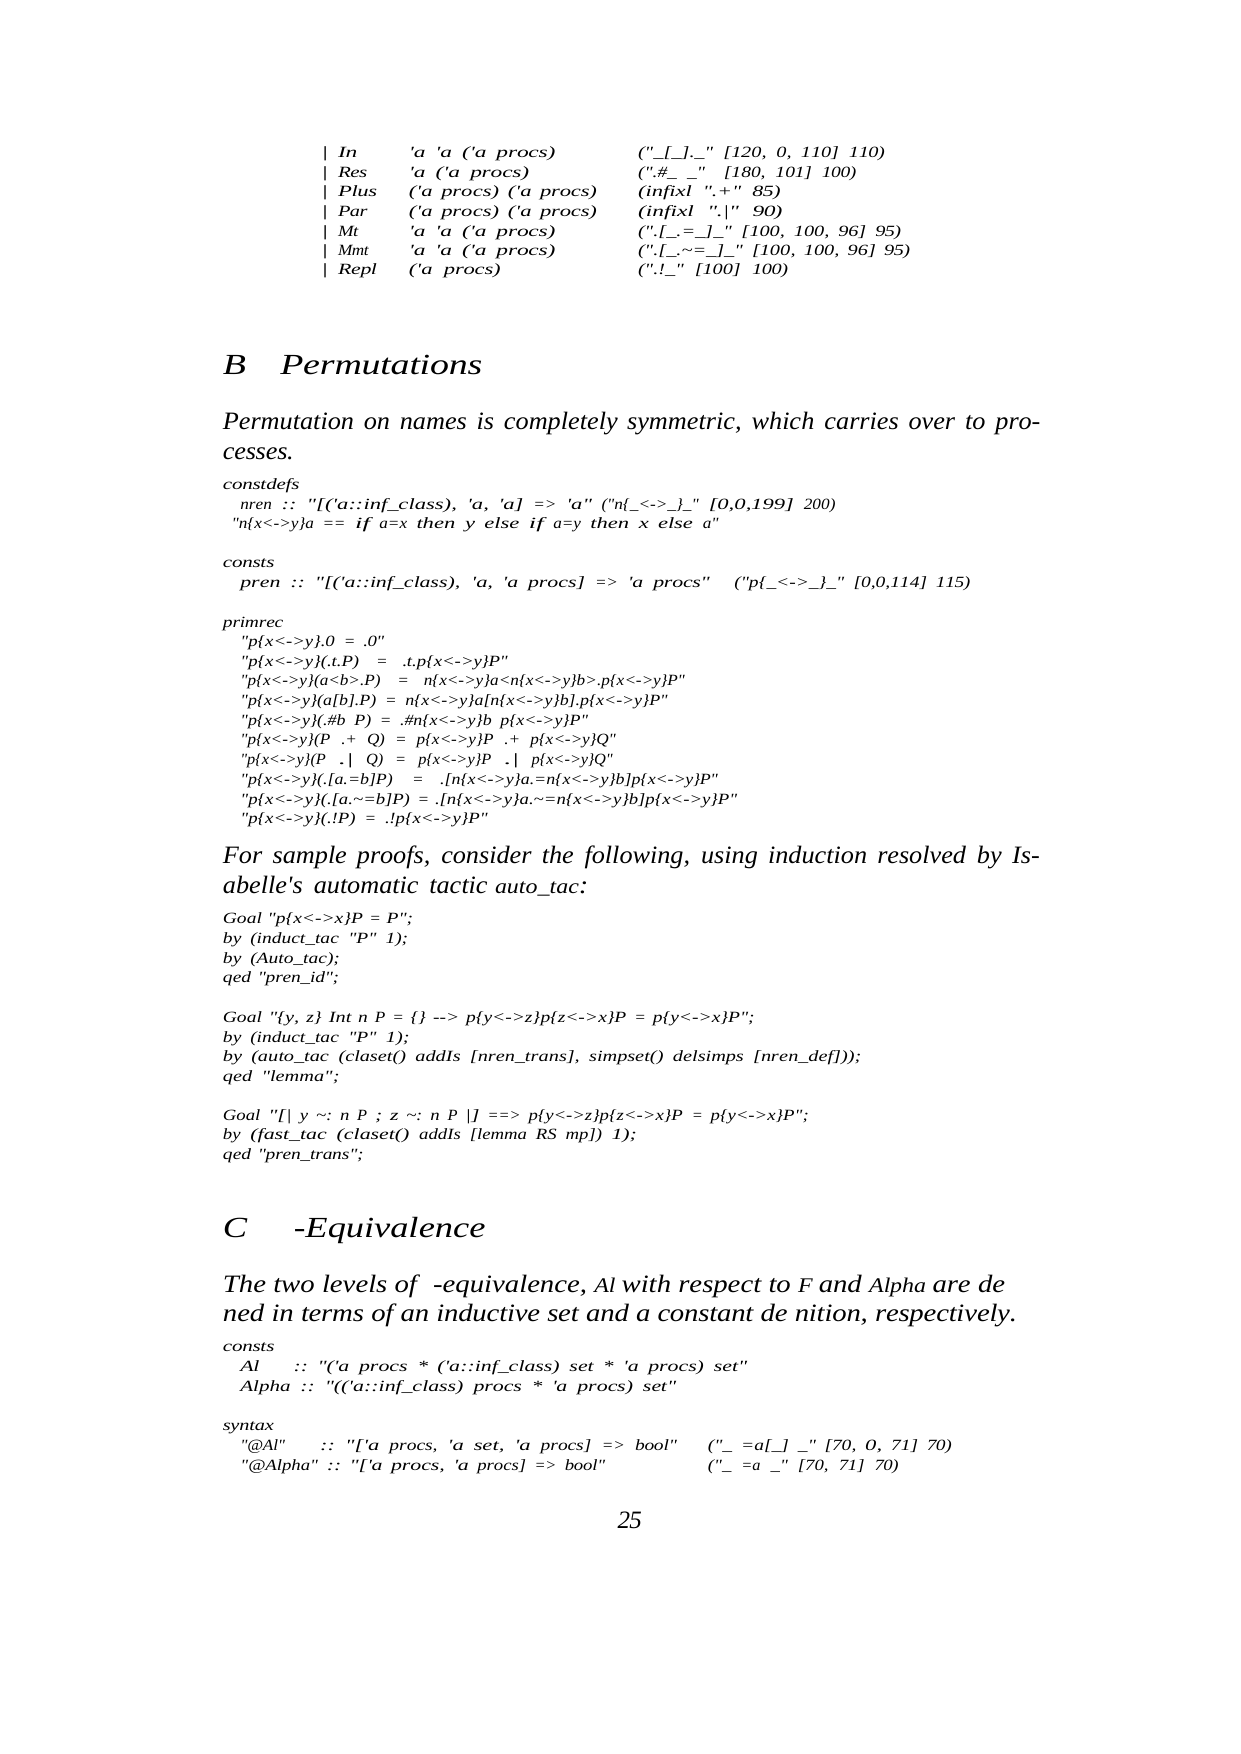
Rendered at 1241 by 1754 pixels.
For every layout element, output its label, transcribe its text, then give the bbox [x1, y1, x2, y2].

text "@Al" :: "['a procs, 'a set, 'a procs] => bool" ("_ =a[_] _" [70, 0, 71] 70) [240, 1436, 1065, 1454]
text "p{x<->y}(.t.P) = .t.p{x<->y}P" [240, 652, 1065, 669]
table_cell (infixl ".|" 90) [616, 203, 917, 222]
table_cell ('a procs) ('a procs) [391, 203, 616, 222]
table_header 'a 'a ('a procs) [391, 146, 616, 163]
table_cell | Par [315, 203, 391, 222]
table_cell ('a procs) ('a procs) [391, 183, 616, 203]
text The two levels of -equivalence, Al with respect to F and Alpha are de ned in terms of an inductive set and a constant de nition, respectively. [223, 1269, 1047, 1327]
text syntax [223, 1416, 1065, 1434]
text Permutation on names is completely symmetric, which carries over to pro- cesses. [223, 406, 1065, 465]
table_cell | Res [315, 164, 391, 183]
text qed "pren_trans"; [223, 1145, 1065, 1163]
subtitle B Permutations [223, 347, 1065, 381]
text "p{x<->y}(.[a.~=b]P) = .[n{x<->y}a.~=n{x<->y}b]p{x<->y}P" "p{x<->y}(.!P) = .!p{x<->y}P" [240, 789, 742, 827]
text "p{x<->y}(P .| Q) = p{x<->y}P .| p{x<->y}Q" [240, 750, 1065, 768]
text primrec [223, 612, 1065, 630]
text constdefs [223, 475, 1065, 493]
table_cell (".[_.=_]_" [100, 100, 96] 95) [616, 223, 917, 242]
text Al :: "('a procs * ('a::inf_class) set * 'a procs) set" Alpha :: "(('a::inf_class) procs * 'a procs) set" [240, 1357, 753, 1395]
text consts [223, 553, 1065, 571]
text Goal "p{x<->x}P = P"; by (induct_tac "P" 1); by (Auto_tac); [223, 909, 425, 966]
text "@Alpha" :: "['a procs, 'a procs] => bool" ("_ =a _" [70, 71] 70) [240, 1456, 1065, 1473]
table_cell | Repl [315, 262, 391, 279]
text "p{x<->y}(a[b].P) = n{x<->y}a[n{x<->y}b].p{x<->y}P" "p{x<->y}(.#b P) = .#n{x<->y}b p{x<->y}P" [240, 691, 689, 728]
table_header ("_[_]._" [120, 0, 110] 110) [616, 146, 917, 163]
text qed "pren_id"; [223, 968, 1065, 986]
text consts [223, 1337, 1065, 1355]
text nren :: "[('a::inf_class), 'a, 'a] => 'a" ("n{_<->_}_" [0,0,199] 200) "n{x<->y}a == if a=x then y else if a=y then x else a" [231, 495, 849, 532]
text "p{x<->y}.0 = .0" [240, 632, 1065, 650]
text Goal "{y, z} Int n P = {} --> p{y<->z}p{z<->x}P = p{y<->x}P"; by (induct_tac "P" 1); [223, 1008, 772, 1045]
table_cell (".#_ _" [180, 101] 100) [616, 164, 917, 183]
table_cell 'a 'a ('a procs) [391, 223, 616, 242]
text Goal "[| y ~: n P ; z ~: n P |] ==> p{y<->z}p{z<->x}P = p{y<->x}P"; by (fast_tac (claset() addIs [lemma RS mp]) 1); [223, 1105, 824, 1143]
table_cell | Mmt [315, 242, 391, 262]
table_cell 'a ('a procs) [391, 164, 616, 183]
table_cell (".[_.~=_]_" [100, 100, 96] 95) [616, 242, 917, 262]
text "p{x<->y}(.[a.=b]P) = .[n{x<->y}a.=n{x<->y}b]p{x<->y}P" [240, 770, 1065, 788]
table_header | In [315, 146, 391, 163]
text "p{x<->y}(P .+ Q) = p{x<->y}P .+ p{x<->y}Q" [240, 730, 1065, 748]
text For sample proofs, consider the following, using induction resolved by Is- abelle's automatic tactic auto_tac: [223, 841, 1065, 899]
text "p{x<->y}(a<b>.P) = n{x<->y}a<n{x<->y}b>.p{x<->y}P" [240, 671, 1065, 689]
table_cell | Mt [315, 223, 391, 242]
text by (auto_tac (claset() addIs [nren_trans], simpset() delsimps [nren_def])); qed "lemma"; [223, 1047, 879, 1084]
table_cell 'a 'a ('a procs) [391, 242, 616, 262]
table_cell | Plus [315, 183, 391, 203]
table_cell (infixl ".+" 85) [616, 183, 917, 203]
subtitle C -Equivalence [223, 1210, 1065, 1243]
table_cell (".!_" [100] 100) [616, 262, 917, 279]
table_cell ('a procs) [391, 262, 616, 279]
text pren :: "[('a::inf_class), 'a, 'a procs] => 'a procs" ("p{_<->_}_" [0,0,114] 115) [240, 573, 1065, 591]
